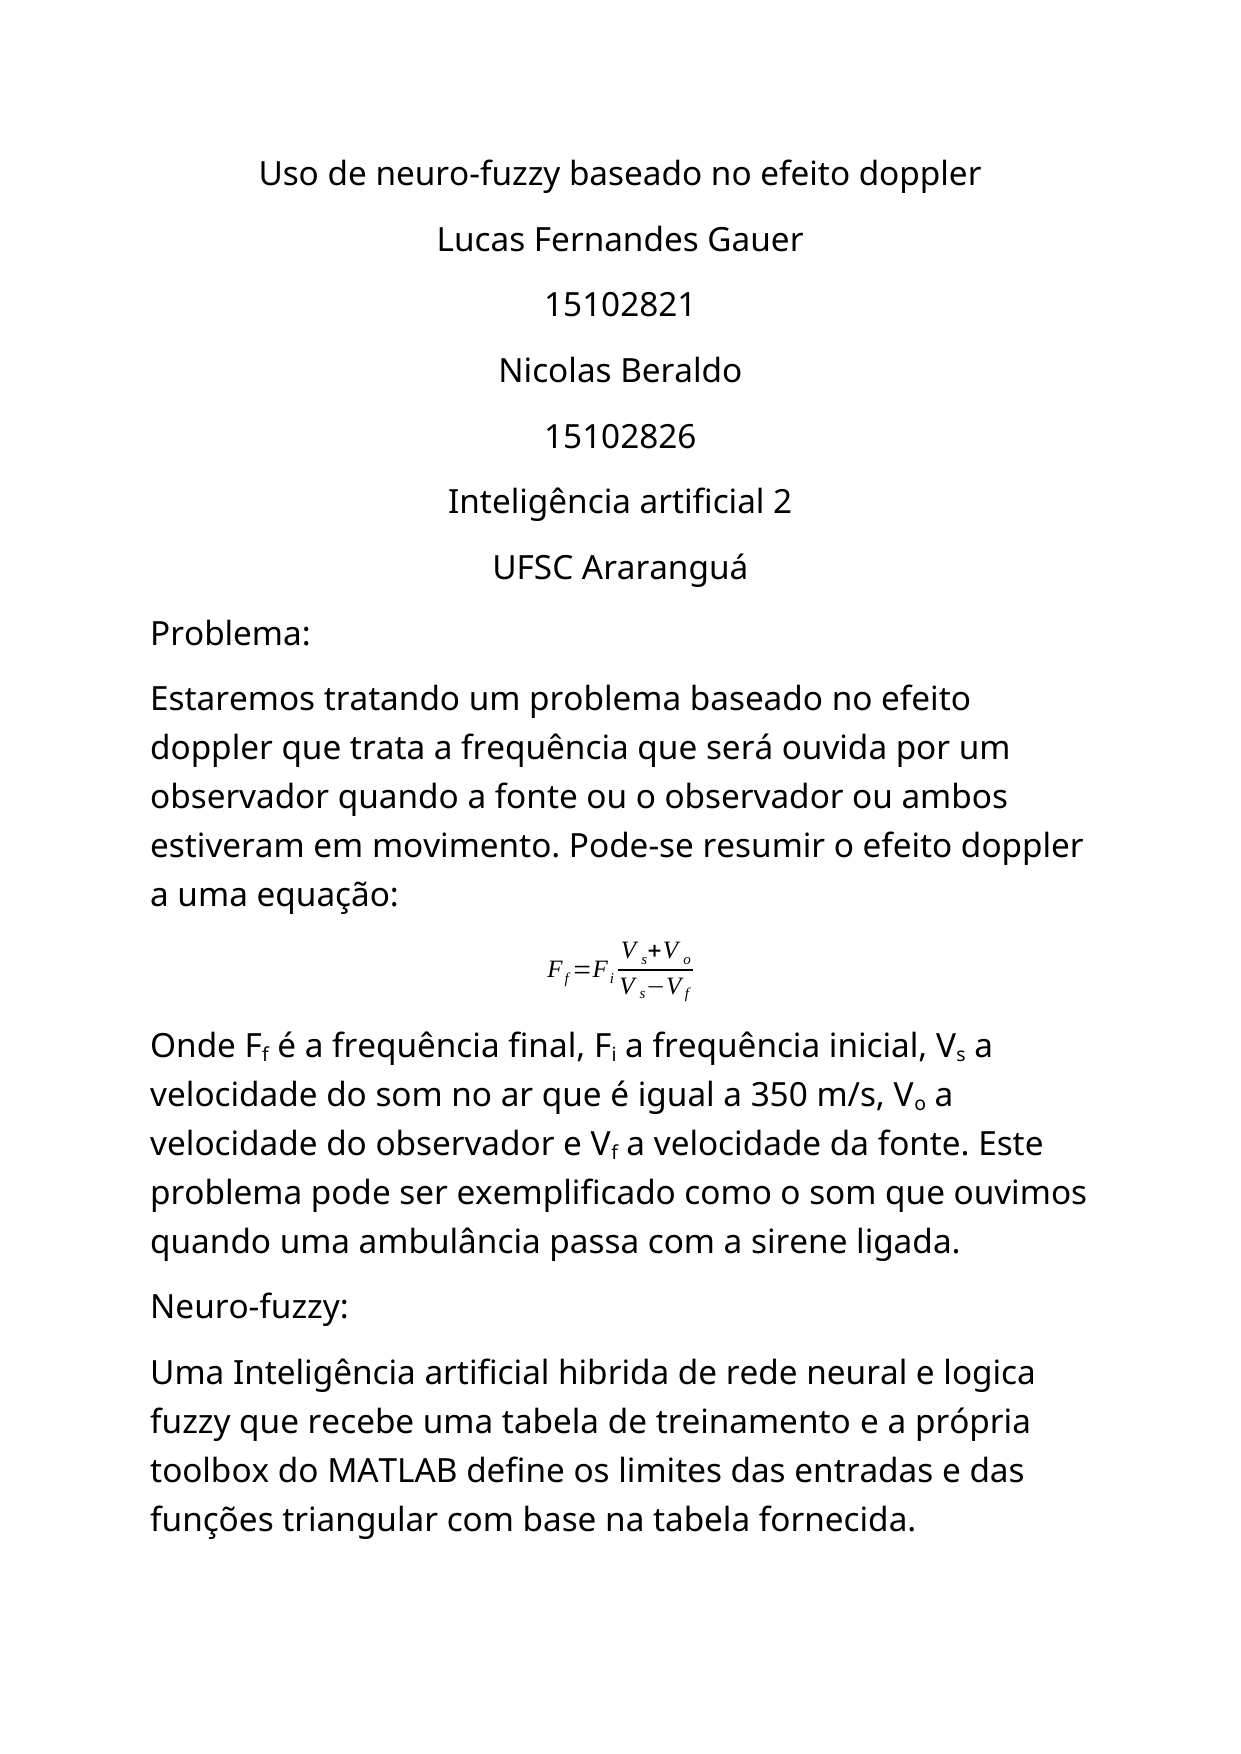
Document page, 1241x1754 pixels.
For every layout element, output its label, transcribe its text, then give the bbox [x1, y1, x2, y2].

text 15102826 [150, 412, 1090, 458]
text Nicolas Beraldo [150, 347, 1090, 392]
text Onde Ff é a frequência final, Fi a frequência inicial, Vs a velocidade do som no ar que é igual a 350 m/s, Vo a velocidade do observador e Vf a velocidade da fonte. Este problema pode ser exemplificado como o som que ouvimos quando uma ambulância passa com a sirene ligada. [150, 1022, 1090, 1263]
text Uma Inteligência artificial hibrida de rede neural e logica fuzzy que recebe uma tabela de treinamento e a própria toolbox do MATLAB define os limites das entradas e das funções triangular com base na tabela fornecida. [150, 1349, 1090, 1541]
text Problema: [150, 609, 1090, 655]
text Inteligência artificial 2 [150, 478, 1090, 523]
text Estaremos tratando um problema baseado no efeito doppler que trata a frequência que será ouvida por um observador quando a fonte ou o observador ou ambos estiveram em movimento. Pode-se resumir o efeito doppler a uma equação: [150, 675, 1090, 916]
text Lucas Fernandes Gauer [150, 216, 1090, 261]
text 15102821 [150, 281, 1090, 327]
text UFSC Araranguá [150, 544, 1090, 589]
text Uso de neuro-fuzzy baseado no efeito doppler [150, 150, 1090, 195]
text Neuro-fuzzy: [150, 1283, 1090, 1328]
